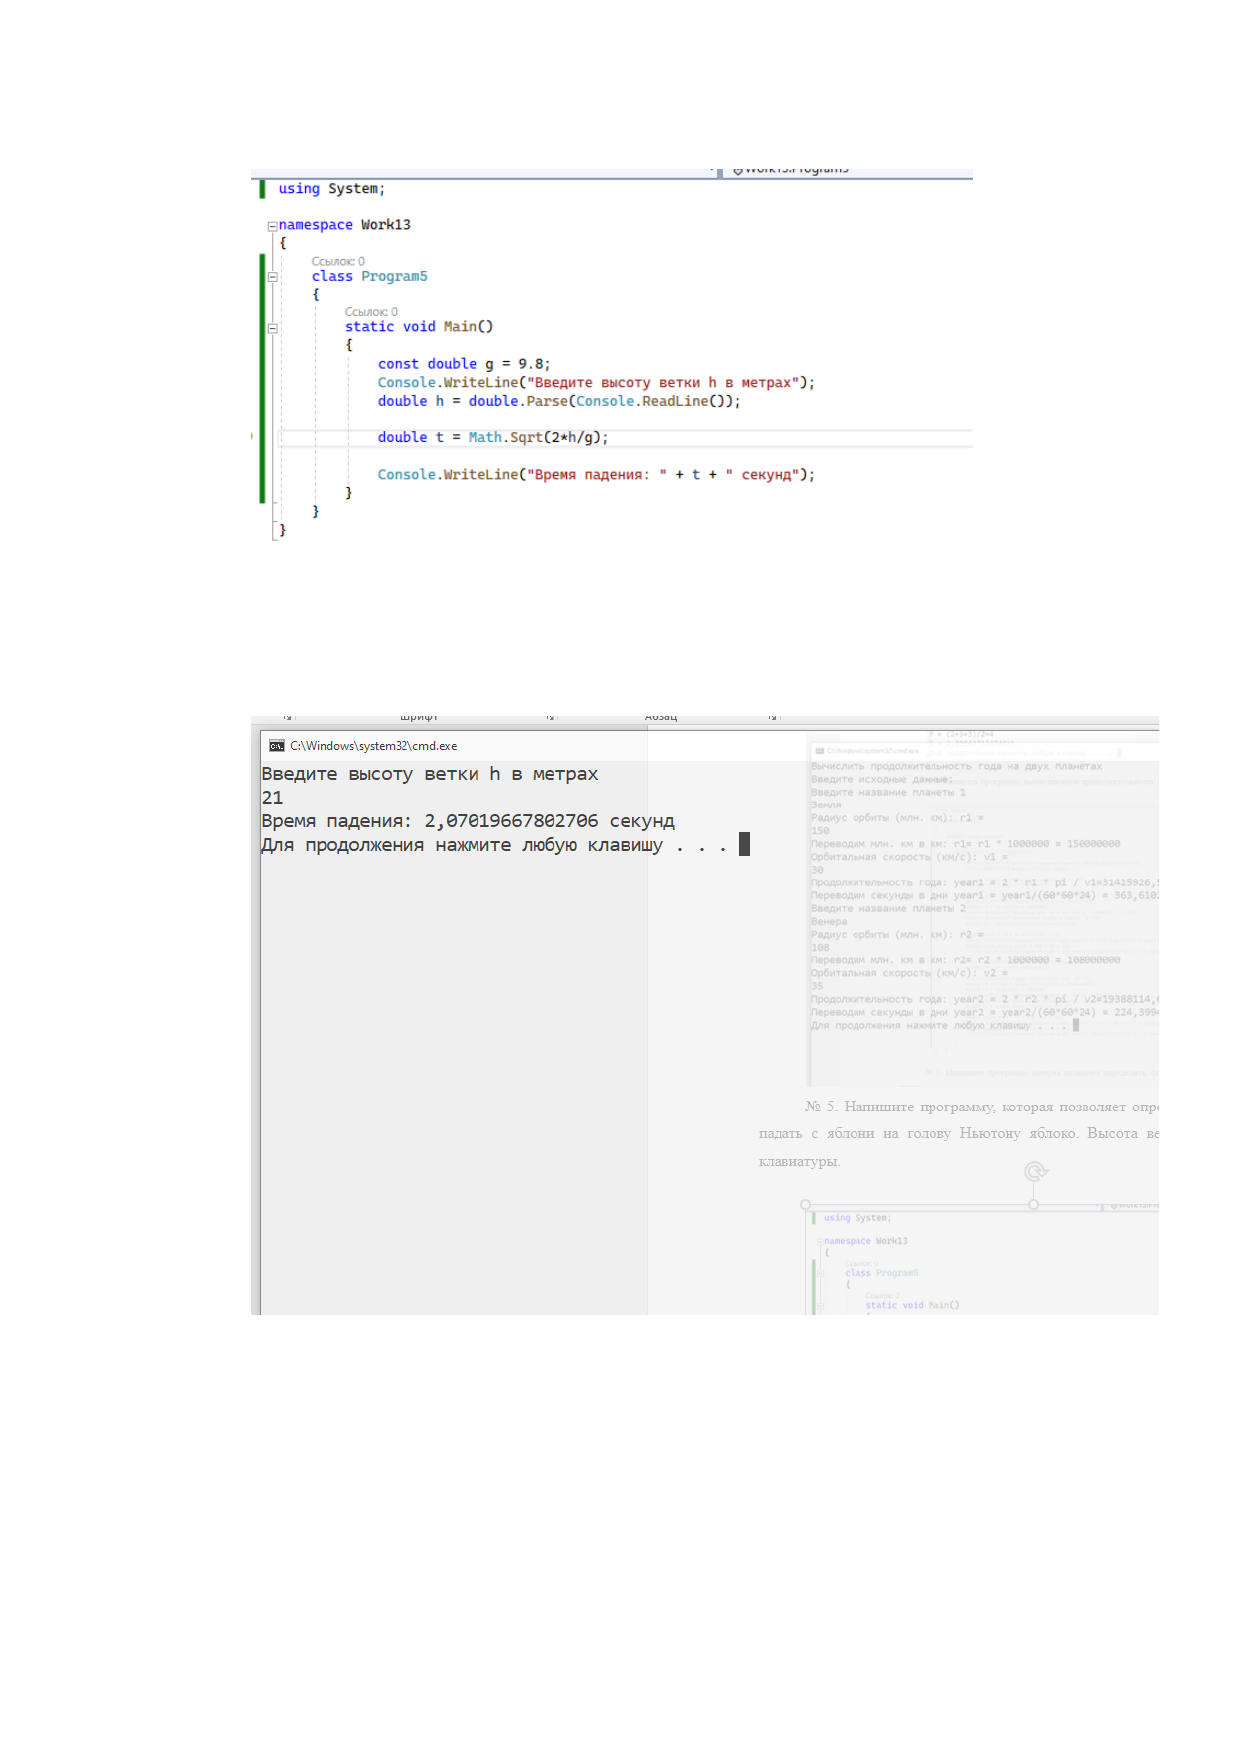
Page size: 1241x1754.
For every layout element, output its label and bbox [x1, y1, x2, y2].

picture [251, 716, 1160, 1315]
picture [251, 169, 973, 649]
